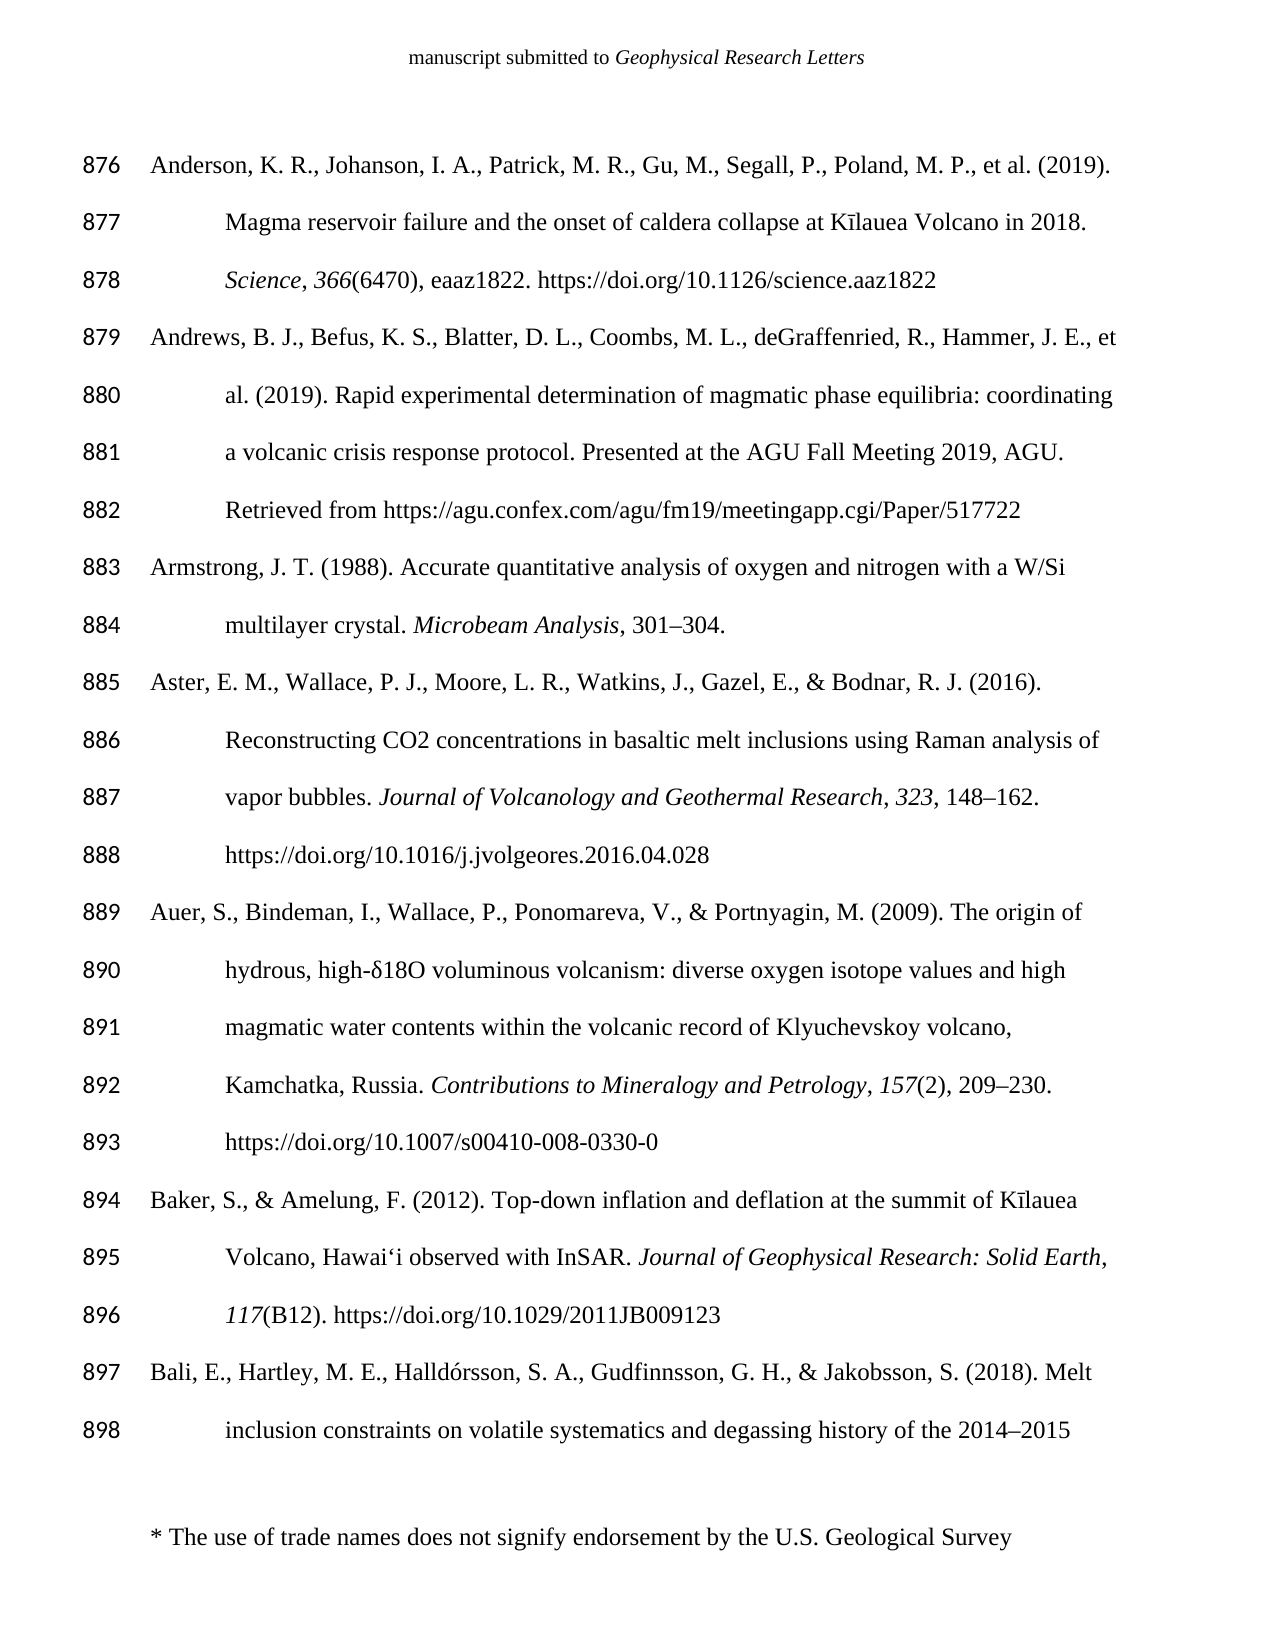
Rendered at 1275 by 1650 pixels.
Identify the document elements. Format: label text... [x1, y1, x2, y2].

text Anderson, K. R., Johanson, I. A., Patrick, M. R., Gu, M., Segall, P., Poland, M. P., et al. (2019). Magma reservoir failure and the onset of caldera collapse at Kīlauea Volcano in 2018. Science, 366(6470), eaaz1822. https://doi.org/10.1126/science.aaz1822 [150, 150, 1125, 294]
text Baker, S., & Amelung, F. (2012). Top-down inflation and deflation at the summit of Kīlauea Volcano, Hawai‘i observed with InSAR. Journal of Geophysical Research: Solid Earth, 117(B12). https://doi.org/10.1029/2011JB009123 [150, 1185, 1125, 1329]
text Auer, S., Bindeman, I., Wallace, P., Ponomareva, V., & Portnyagin, M. (2009). The origin of hydrous, high-δ18O voluminous volcanism: diverse oxygen isotope values and high magmatic water contents within the volcanic record of Klyuchevskoy volcano, Kamchatka, Russia. Contributions to Mineralogy and Petrology, 157(2), 209–230. https://doi.org/10.1007/s00410-008-0330-0 [150, 897, 1125, 1156]
text Armstrong, J. T. (1988). Accurate quantitative analysis of oxygen and nitrogen with a W/Si multilayer crystal. Microbeam Analysis, 301–304. [150, 552, 1125, 639]
text Aster, E. M., Wallace, P. J., Moore, L. R., Watkins, J., Gazel, E., & Bodnar, R. J. (2016). Reconstructing CO2 concentrations in basaltic melt inclusions using Raman analysis of vapor bubbles. Journal of Volcanology and Geothermal Research, 323, 148–162. https://doi.org/10.1016/j.jvolgeores.2016.04.028 [150, 667, 1125, 869]
text Andrews, B. J., Befus, K. S., Blatter, D. L., Coombs, M. L., deGraffenried, R., Hammer, J. E., et al. (2019). Rapid experimental determination of magmatic phase equilibria: coordinating a volcanic crisis response protocol. Presented at the AGU Fall Meeting 2019, AGU. Retrieved from https://agu.confex.com/agu/fm19/meetingapp.cgi/Paper/517722 [150, 322, 1125, 524]
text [150, 1357, 1125, 1444]
